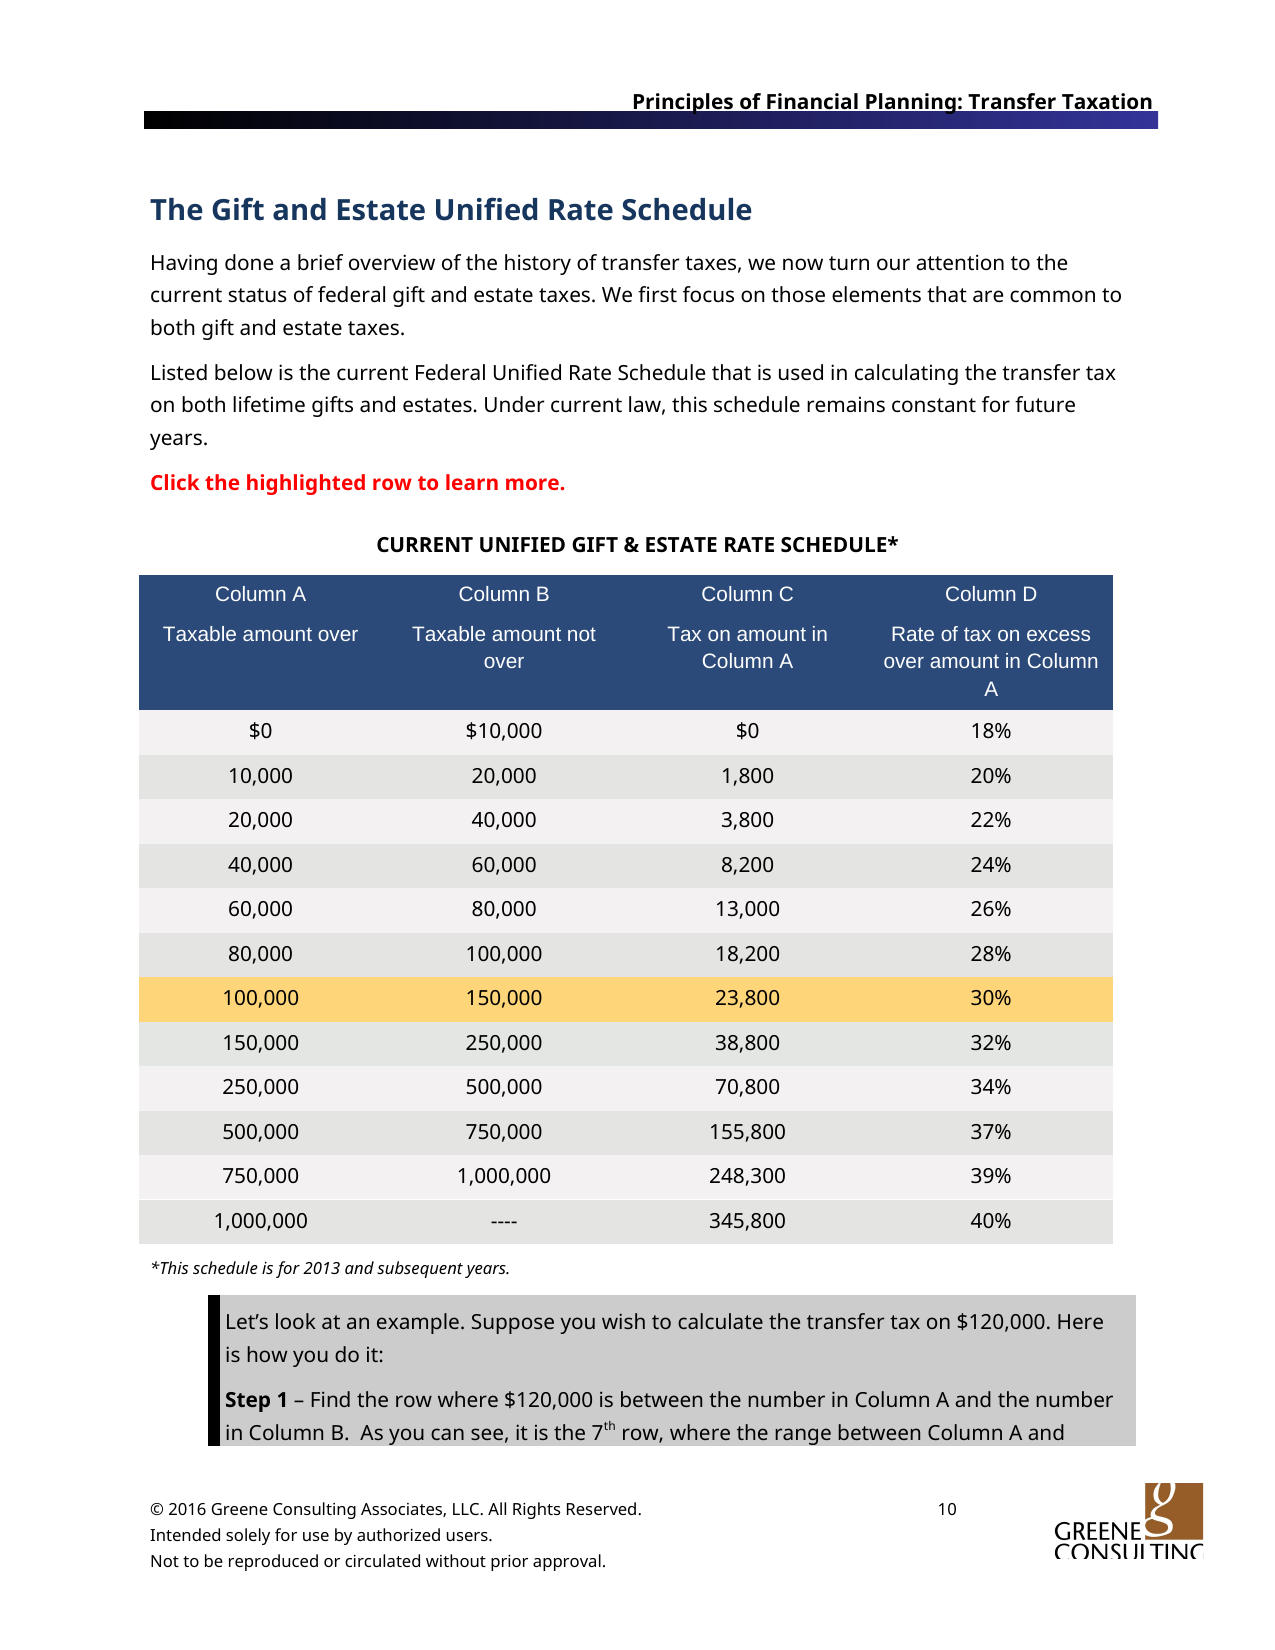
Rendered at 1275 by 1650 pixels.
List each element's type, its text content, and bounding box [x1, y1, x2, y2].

table_cell 37% [869, 1111, 1113, 1155]
picture [1053, 1483, 1203, 1558]
table_cell 248,300 [626, 1155, 869, 1199]
table_cell 8,200 [626, 844, 869, 888]
text Having done a brief overview of the history of transfer taxes, we now turn our attention to the current status of federal gift and estate taxes. We first focus on those elements that are common to both gift and estate taxes. [150, 248, 1125, 341]
table_cell 60,000 [139, 888, 382, 933]
table_cell 40,000 [382, 799, 626, 844]
table_cell 28% [869, 933, 1113, 977]
table_cell 250,000 [139, 1066, 382, 1111]
table_cell 750,000 [382, 1111, 626, 1155]
table_cell 1,000,000 [139, 1200, 382, 1244]
table_cell 18% [869, 710, 1113, 755]
table_cell 155,800 [626, 1111, 869, 1155]
text *This schedule is for 2013 and subsequent years. [150, 1256, 1125, 1279]
table_cell $0 [139, 710, 382, 755]
table_header Column D Rate of tax on excess over amount in Column A [869, 575, 1113, 710]
table_cell 22% [869, 799, 1113, 844]
table_cell 500,000 [139, 1111, 382, 1155]
table_cell $10,000 [382, 710, 626, 755]
text CURRENT UNIFIED GIFT & ESTATE RATE SCHEDULE* [150, 530, 1125, 558]
table_cell 1,800 [626, 755, 869, 799]
table_cell 39% [869, 1155, 1113, 1199]
table_cell 18,200 [626, 933, 869, 977]
table_cell 3,800 [626, 799, 869, 844]
table_cell 40,000 [139, 844, 382, 888]
table_cell ---- [382, 1200, 626, 1244]
table_header Column C Tax on amount in Column A [626, 575, 869, 710]
table_cell 250,000 [382, 1022, 626, 1066]
table_cell 20,000 [382, 755, 626, 799]
table_cell 100,000 [139, 977, 382, 1022]
table_cell 345,800 [626, 1200, 869, 1244]
table_cell 80,000 [382, 888, 626, 933]
table_cell 24% [869, 844, 1113, 888]
table_cell 750,000 [139, 1155, 382, 1199]
table_cell $0 [626, 710, 869, 755]
table_cell 150,000 [382, 977, 626, 1022]
table_cell 32% [869, 1022, 1113, 1066]
table_cell 26% [869, 888, 1113, 933]
table_cell 38,800 [626, 1022, 869, 1066]
table_cell 13,000 [626, 888, 869, 933]
table_cell 150,000 [139, 1022, 382, 1066]
table_cell 20% [869, 755, 1113, 799]
text Listed below is the current Federal Unified Rate Schedule that is used in calculating the transfer tax on both lifetime gifts and estates. Under current law, this schedule remains constant for future years. [150, 358, 1125, 452]
subtitle The Gift and Estate Unified Rate Schedule [150, 189, 1125, 229]
table_cell 60,000 [382, 844, 626, 888]
table_cell 40% [869, 1200, 1113, 1244]
table_cell 10,000 [139, 755, 382, 799]
table_cell 30% [869, 977, 1113, 1022]
table_cell 34% [869, 1066, 1113, 1111]
table_cell 20,000 [139, 799, 382, 844]
table_cell 100,000 [382, 933, 626, 977]
table_cell 23,800 [626, 977, 869, 1022]
table_cell 500,000 [382, 1066, 626, 1111]
table_header Column A Taxable amount over [139, 575, 382, 710]
table_cell 80,000 [139, 933, 382, 977]
table_cell 70,800 [626, 1066, 869, 1111]
text Click the highlighted row to learn more. [150, 468, 1125, 497]
table_cell 1,000,000 [382, 1155, 626, 1199]
table_header Column B Taxable amount not over [382, 575, 626, 710]
